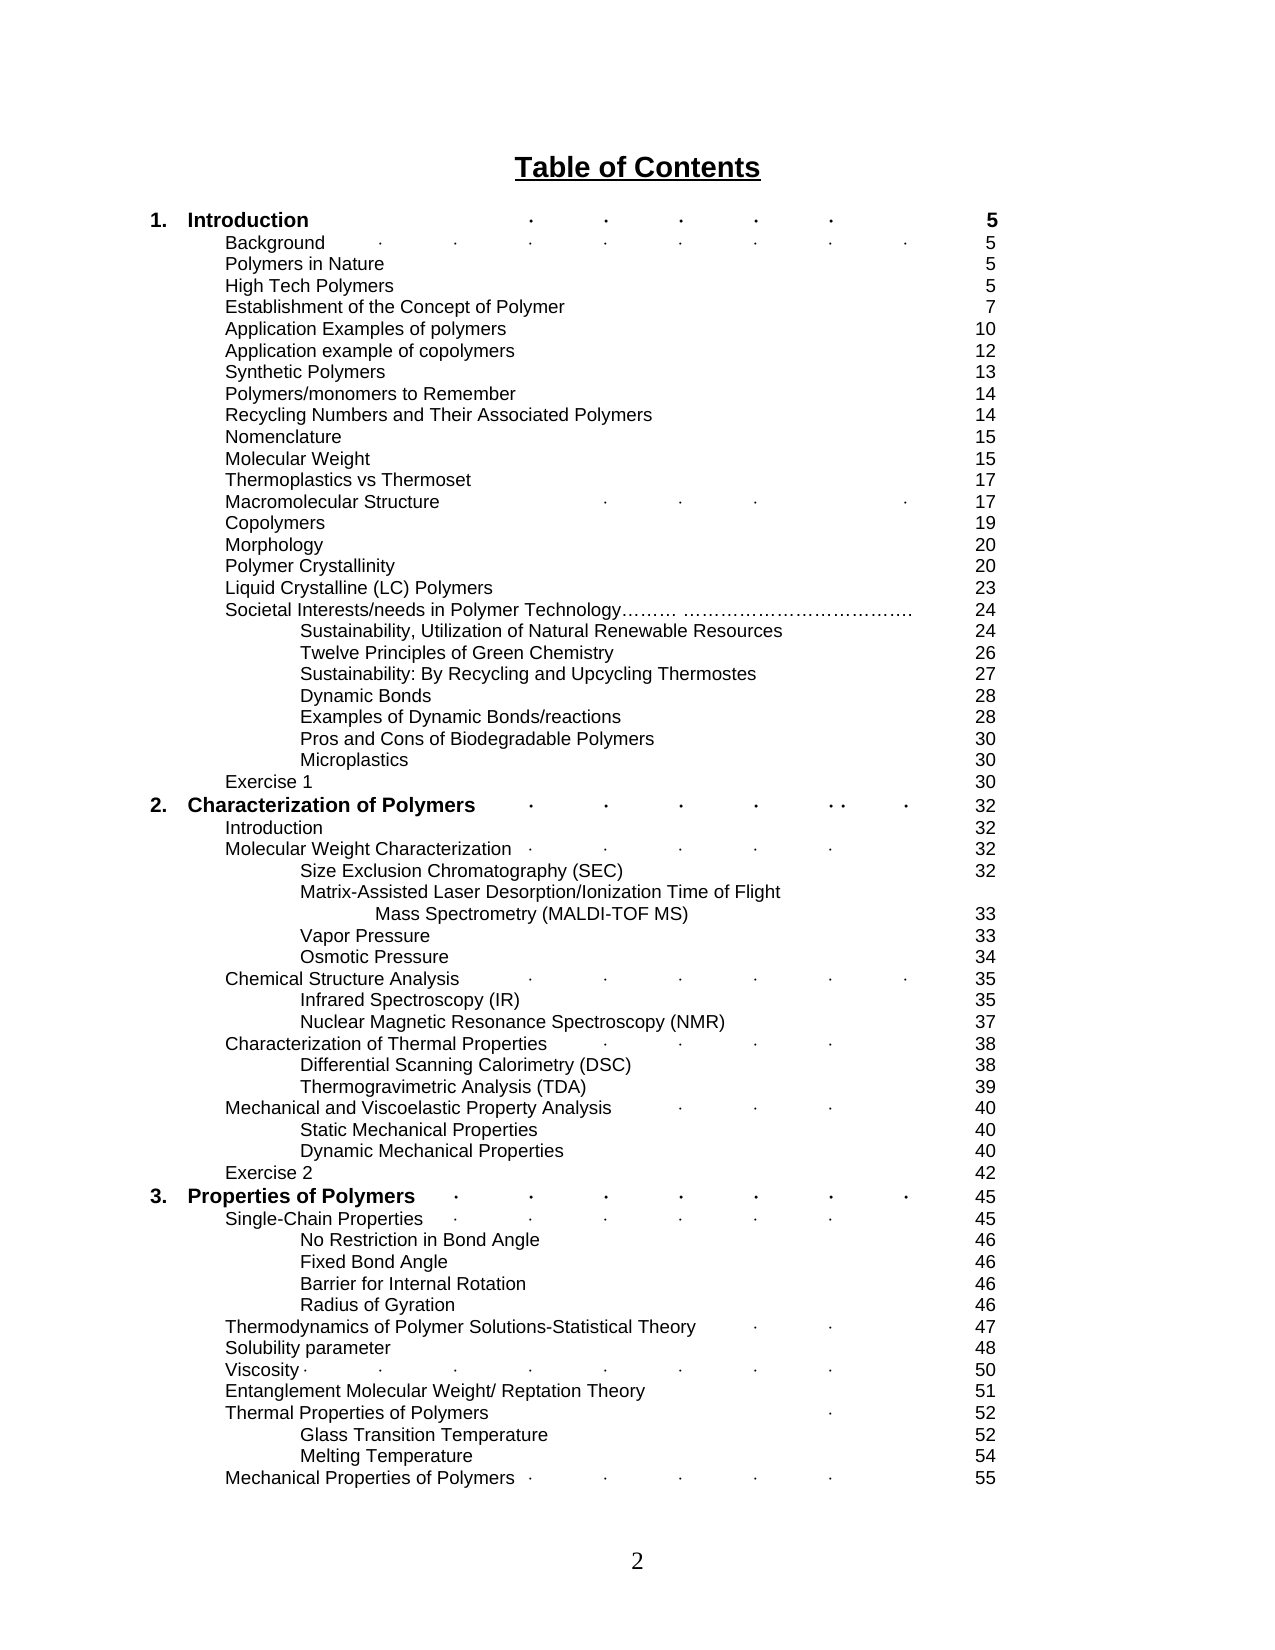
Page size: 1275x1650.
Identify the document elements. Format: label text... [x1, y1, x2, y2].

text 2. Characterization of Polymers 32 [150, 792, 1125, 816]
text Nomenclature 15 [150, 426, 1125, 447]
text Sustainability, Utilization of Natural Renewable Resources 24 [150, 620, 1125, 641]
text High Tech Polymers 5 [150, 275, 1125, 296]
text Exercise 1 30 [150, 771, 1125, 792]
text Microplastics 30 [150, 749, 1125, 771]
text Differential Scanning Calorimetry (DSC) 38 [150, 1054, 1125, 1076]
text Viscosity 50 [150, 1359, 1125, 1380]
text Macromolecular Structure 17 [150, 490, 1125, 512]
text Chemical Structure Analysis 35 [150, 967, 1125, 989]
text Copolymers 19 [150, 512, 1125, 534]
text Molecular Weight Characterization 32 [150, 838, 1125, 860]
text Vapor Pressure 33 [150, 924, 1125, 946]
text Synthetic Polymers 13 [150, 361, 1125, 383]
text No Restriction in Bond Angle 46 [150, 1229, 1125, 1251]
text Osmotic Pressure 34 [150, 946, 1125, 967]
text Radius of Gyration 46 [150, 1294, 1125, 1315]
text Single-Chain Properties 45 [150, 1207, 1125, 1229]
text Recycling Numbers and Their Associated Polymers 14 [150, 404, 1125, 426]
text Solubility parameter 48 [150, 1337, 1125, 1359]
text Twelve Principles of Green Chemistry 26 [150, 641, 1125, 663]
title Table of Contents [150, 150, 1125, 183]
text Morphology 20 [150, 534, 1125, 555]
text Entanglement Molecular Weight/ Reptation Theory 51 [150, 1380, 1125, 1402]
text Polymer Crystallinity 20 [150, 555, 1125, 577]
text Mechanical and Viscoelastic Property Analysis 40 [150, 1097, 1125, 1119]
text Mechanical Properties of Polymers 55 [150, 1467, 1125, 1488]
text Thermogravimetric Analysis (TDA) 39 [150, 1076, 1125, 1097]
text Nuclear Magnetic Resonance Spectroscopy (NMR) 37 [150, 1011, 1125, 1032]
text Dynamic Bonds 28 [150, 684, 1125, 706]
text Examples of Dynamic Bonds/reactions 28 [150, 706, 1125, 728]
text Polymers in Nature 5 [150, 253, 1125, 275]
text Glass Transition Temperature 52 [150, 1423, 1125, 1445]
text 1. Introduction 5 [150, 207, 1125, 232]
text Pros and Cons of Biodegradable Polymers 30 [150, 728, 1125, 749]
text Molecular Weight 15 [150, 447, 1125, 469]
text Background 5 [150, 232, 1125, 253]
text Thermoplastics vs Thermoset 17 [150, 469, 1125, 490]
text Sustainability: By Recycling and Upcycling Thermostes 27 [150, 663, 1125, 684]
text Exercise 2 42 [150, 1162, 1125, 1183]
text Establishment of the Concept of Polymer 7 [150, 296, 1125, 318]
text Thermal Properties of Polymers 52 [150, 1402, 1125, 1423]
text Application example of copolymers 12 [150, 339, 1125, 361]
text Characterization of Thermal Properties 38 [150, 1032, 1125, 1054]
text Mass Spectrometry (MALDI-TOF MS) 33 [150, 903, 1125, 924]
text Societal Interests/needs in Polymer Technology……… ………………………………. 24 [150, 598, 1125, 620]
text 3. Properties of Polymers 45 [150, 1183, 1125, 1207]
text Liquid Crystalline (LC) Polymers 23 [150, 577, 1125, 598]
text Introduction 32 [150, 816, 1125, 838]
text Dynamic Mechanical Properties 40 [150, 1140, 1125, 1162]
text Thermodynamics of Polymer Solutions-Statistical Theory 47 [150, 1315, 1125, 1337]
text Infrared Spectroscopy (IR) 35 [150, 989, 1125, 1011]
text Application Examples of polymers 10 [150, 318, 1125, 339]
text Fixed Bond Angle 46 [150, 1251, 1125, 1272]
text Melting Temperature 54 [150, 1445, 1125, 1467]
text Matrix-Assisted Laser Desorption/Ionization Time of Flight [150, 881, 1125, 903]
text Size Exclusion Chromatography (SEC) 32 [150, 860, 1125, 881]
text Static Mechanical Properties 40 [150, 1119, 1125, 1140]
text Barrier for Internal Rotation 46 [150, 1272, 1125, 1294]
text Polymers/monomers to Remember 14 [150, 383, 1125, 404]
